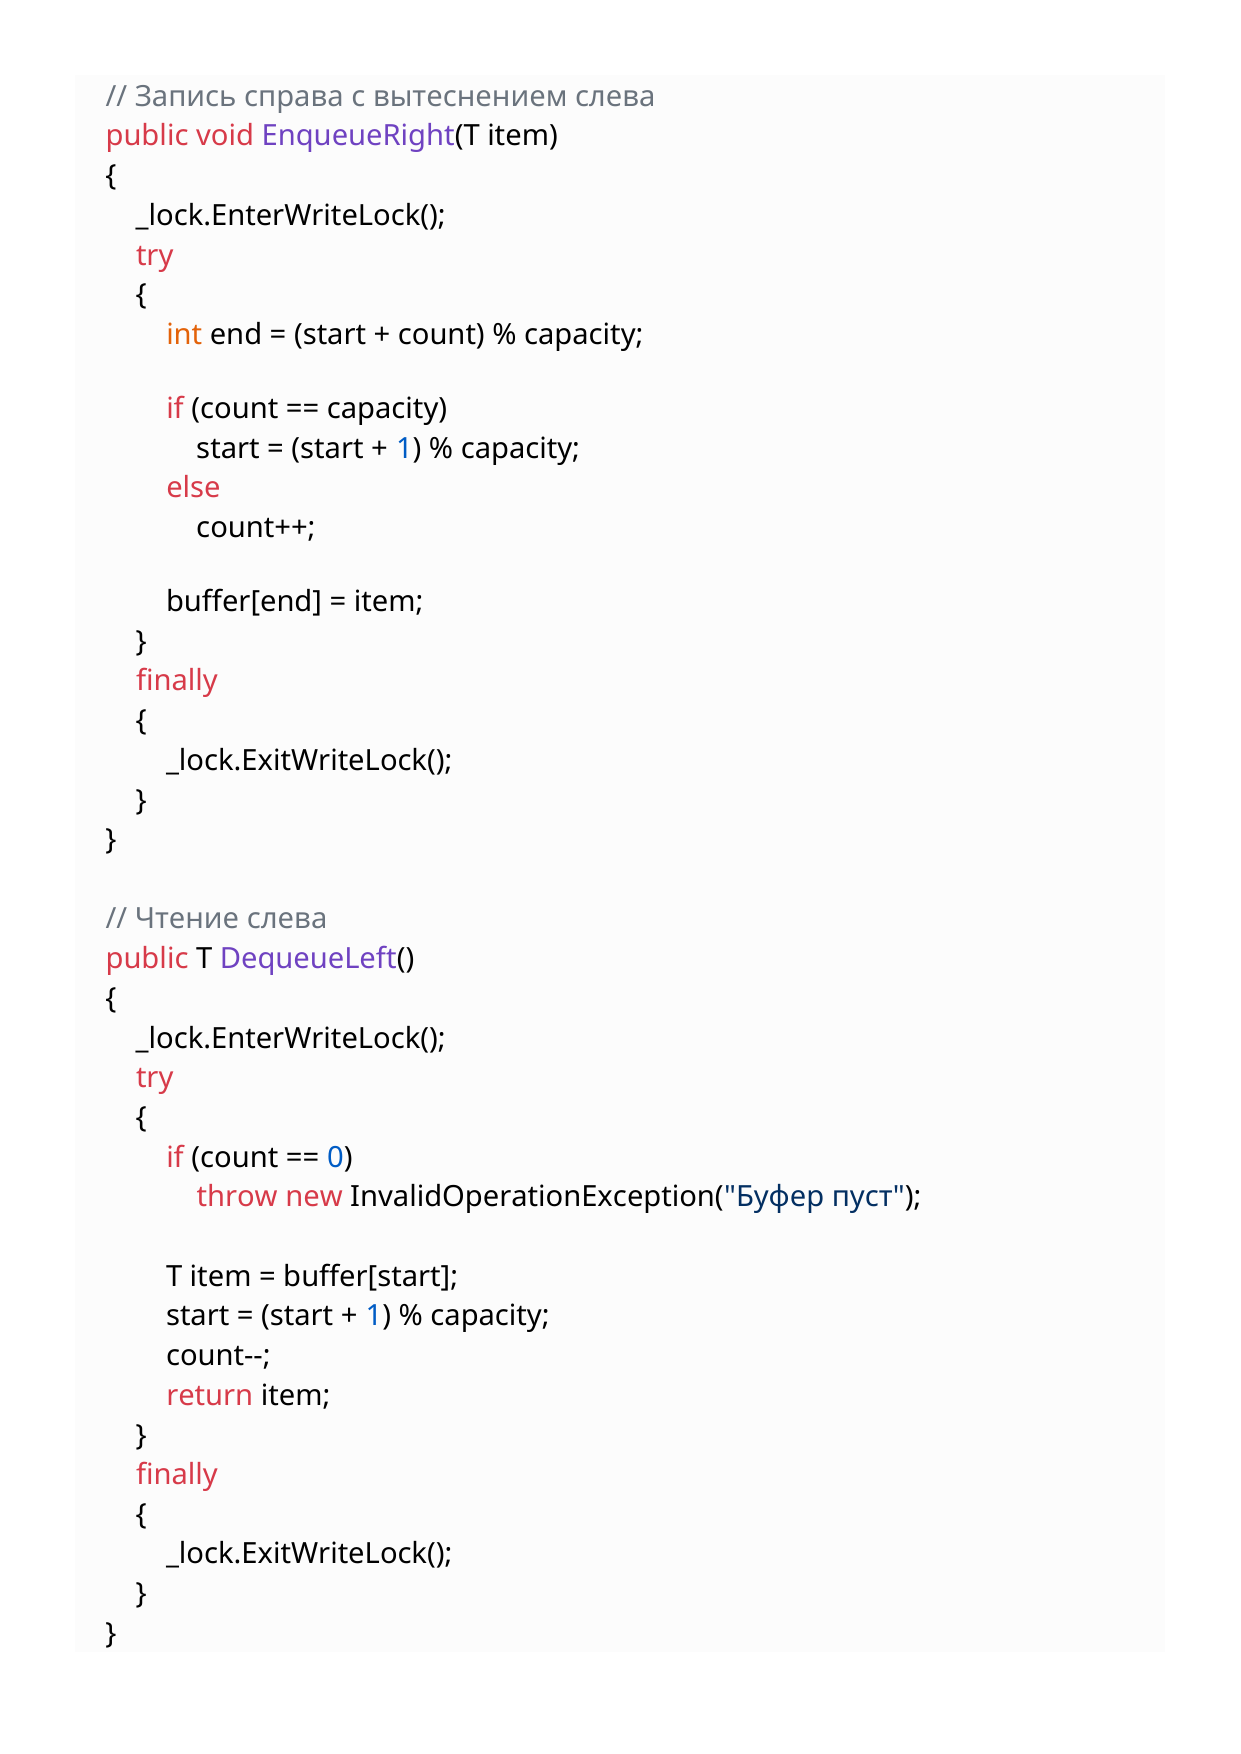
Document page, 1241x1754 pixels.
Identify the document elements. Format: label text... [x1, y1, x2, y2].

text { [75, 154, 1165, 194]
text return item; [75, 1374, 1165, 1414]
text _lock.ExitWriteLock(); [75, 1533, 1165, 1572]
text count++; [75, 506, 1165, 546]
text finally [75, 660, 1165, 699]
text } [75, 1414, 1165, 1453]
text _lock.ExitWriteLock(); [75, 739, 1165, 779]
text } [75, 779, 1165, 818]
text buffer[end] = item; [75, 580, 1165, 620]
text } [75, 1572, 1165, 1612]
text int end = (start + count) % capacity; [75, 313, 1165, 353]
text // Запись справа с вытеснением слева [75, 75, 1165, 115]
text if (count == 0) [75, 1136, 1165, 1176]
text } [75, 818, 1165, 858]
text finally [75, 1453, 1165, 1493]
text _lock.EnterWriteLock(); [75, 1017, 1165, 1057]
text } [75, 620, 1165, 660]
text // Чтение слева [75, 898, 1165, 937]
text start = (start + 1) % capacity; [75, 1295, 1165, 1334]
text public void EnqueueRight(T item) [75, 115, 1165, 154]
text { [75, 1096, 1165, 1136]
text count--; [75, 1334, 1165, 1374]
text { [75, 977, 1165, 1017]
text { [75, 273, 1165, 313]
text if (count == capacity) [75, 387, 1165, 427]
text else [75, 467, 1165, 506]
text public T DequeueLeft() [75, 937, 1165, 977]
text try [75, 234, 1165, 273]
text start = (start + 1) % capacity; [75, 427, 1165, 467]
text T item = buffer[start]; [75, 1255, 1165, 1295]
text { [75, 699, 1165, 739]
text try [75, 1057, 1165, 1096]
text } [75, 1612, 1165, 1652]
text throw new InvalidOperationException("Буфер пуст"); [75, 1176, 1165, 1215]
text _lock.EnterWriteLock(); [75, 194, 1165, 234]
text { [75, 1493, 1165, 1533]
